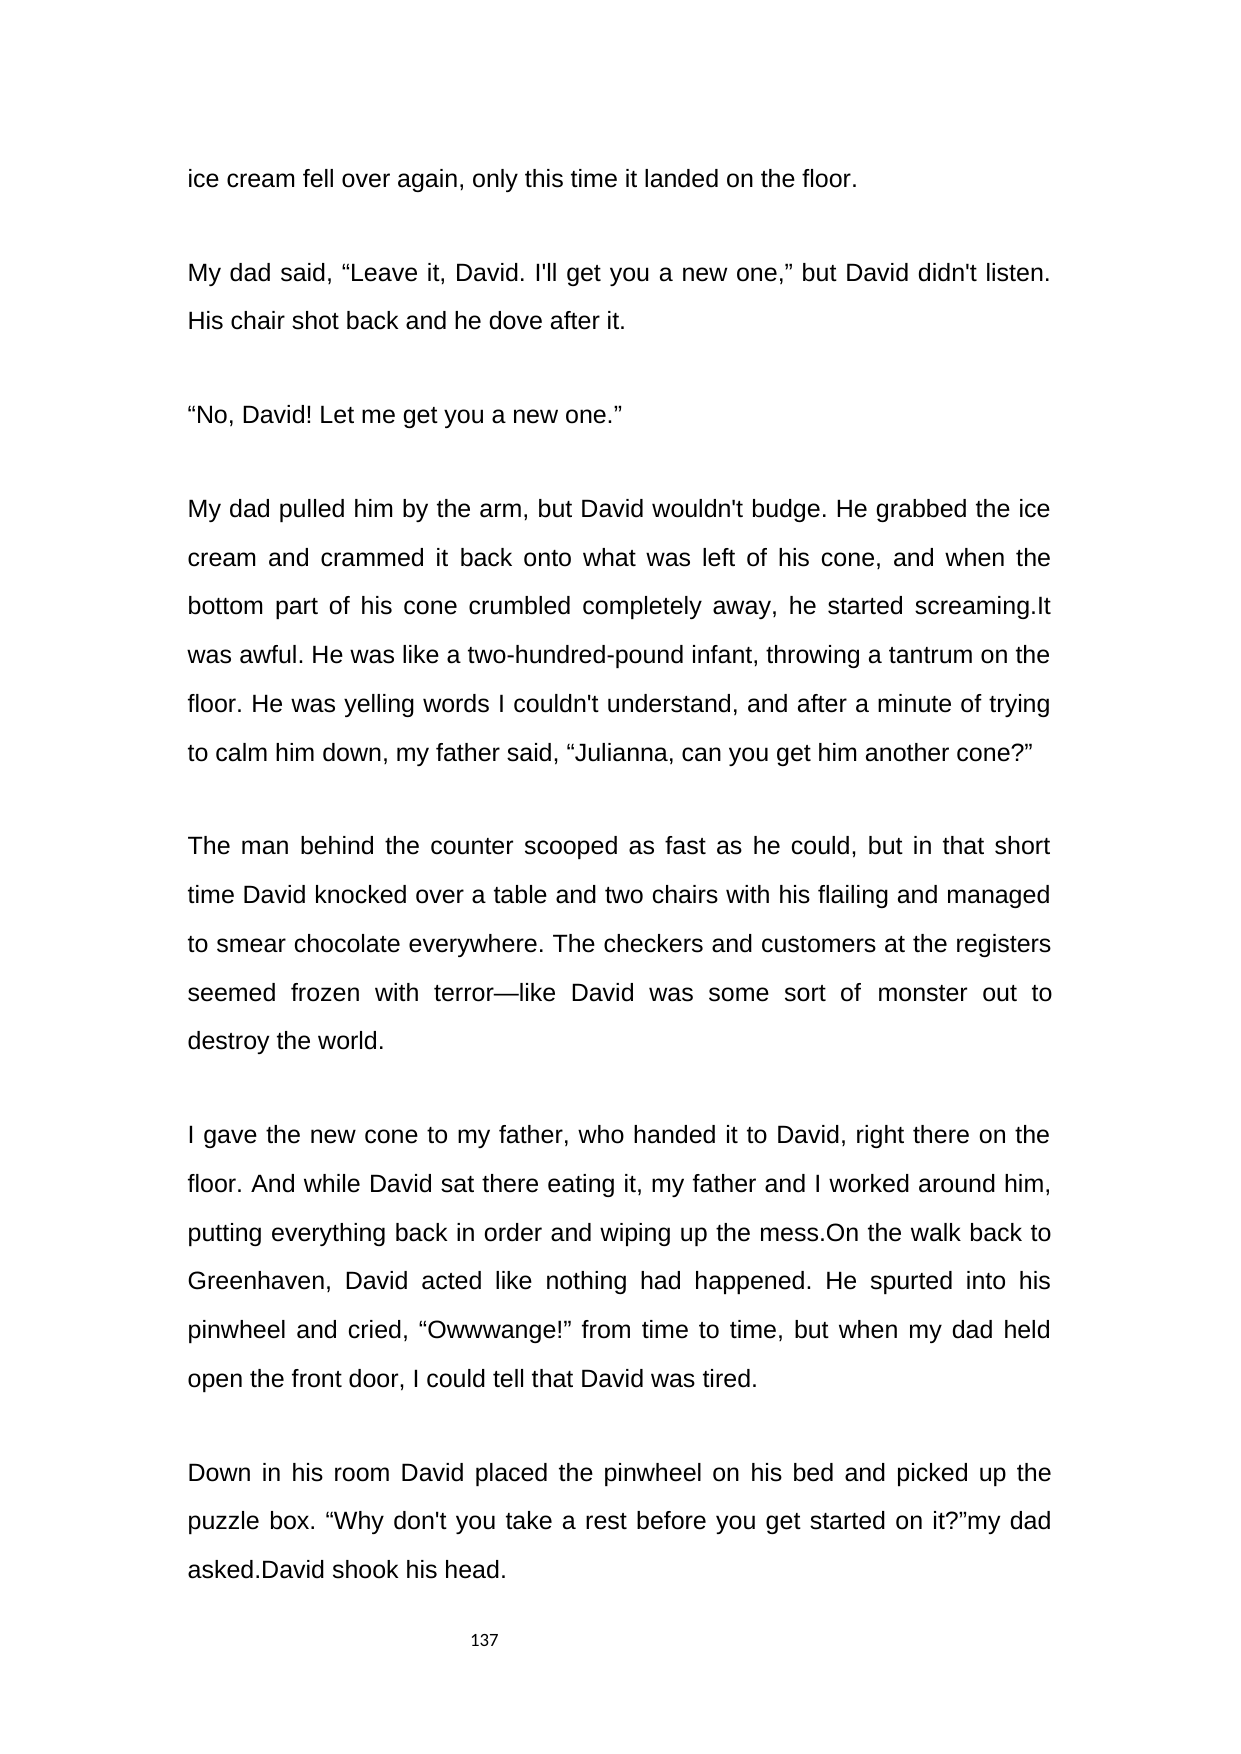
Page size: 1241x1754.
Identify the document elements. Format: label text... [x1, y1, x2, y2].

text “No, David! Let me get you a new one.” [187, 398, 1053, 431]
text My dad said, “Leave it, David. I'll get you a new one,” but David didn't listen. His chair shot back and he dove after it. [187, 256, 1053, 337]
text The man behind the counter scooped as fast as he could, but in that short time David knocked over a table and two chairs with his flailing and managed to smear chocolate everywhere. The checkers and customers at the registers seemed frozen with terror—like David was some sort of monster out to destroy the world. [187, 829, 1053, 1057]
text Down in his room David placed the pinwheel on his bed and picked up the puzzle box. “Why don't you take a rest before you get started on it?”my dad asked.David shook his head. [187, 1456, 1053, 1586]
text My dad pulled him by the arm, but David wouldn't budge. He grabbed the ice cream and crammed it back onto what was left of his cone, and when the bottom part of his cone crumbled completely away, he started screaming.It was awful. He was like a two-hundred-pound infant, throwing a tantrum on the floor. He was yelling words I couldn't understand, and after a minute of trying to calm him down, my father said, “Julianna, can you get him another cone?” [187, 492, 1053, 768]
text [187, 162, 1053, 194]
text I gave the new cone to my father, who handed it to David, right there on the floor. And while David sat there eating it, my father and I worked around him, putting everything back in order and wiping up the mess.On the walk back to Greenhaven, David acted like nothing had happened. He spurted into his pinwheel and cried, “Owwwange!” from time to time, but when my dad held open the front door, I could tell that David was tired. [187, 1118, 1053, 1394]
